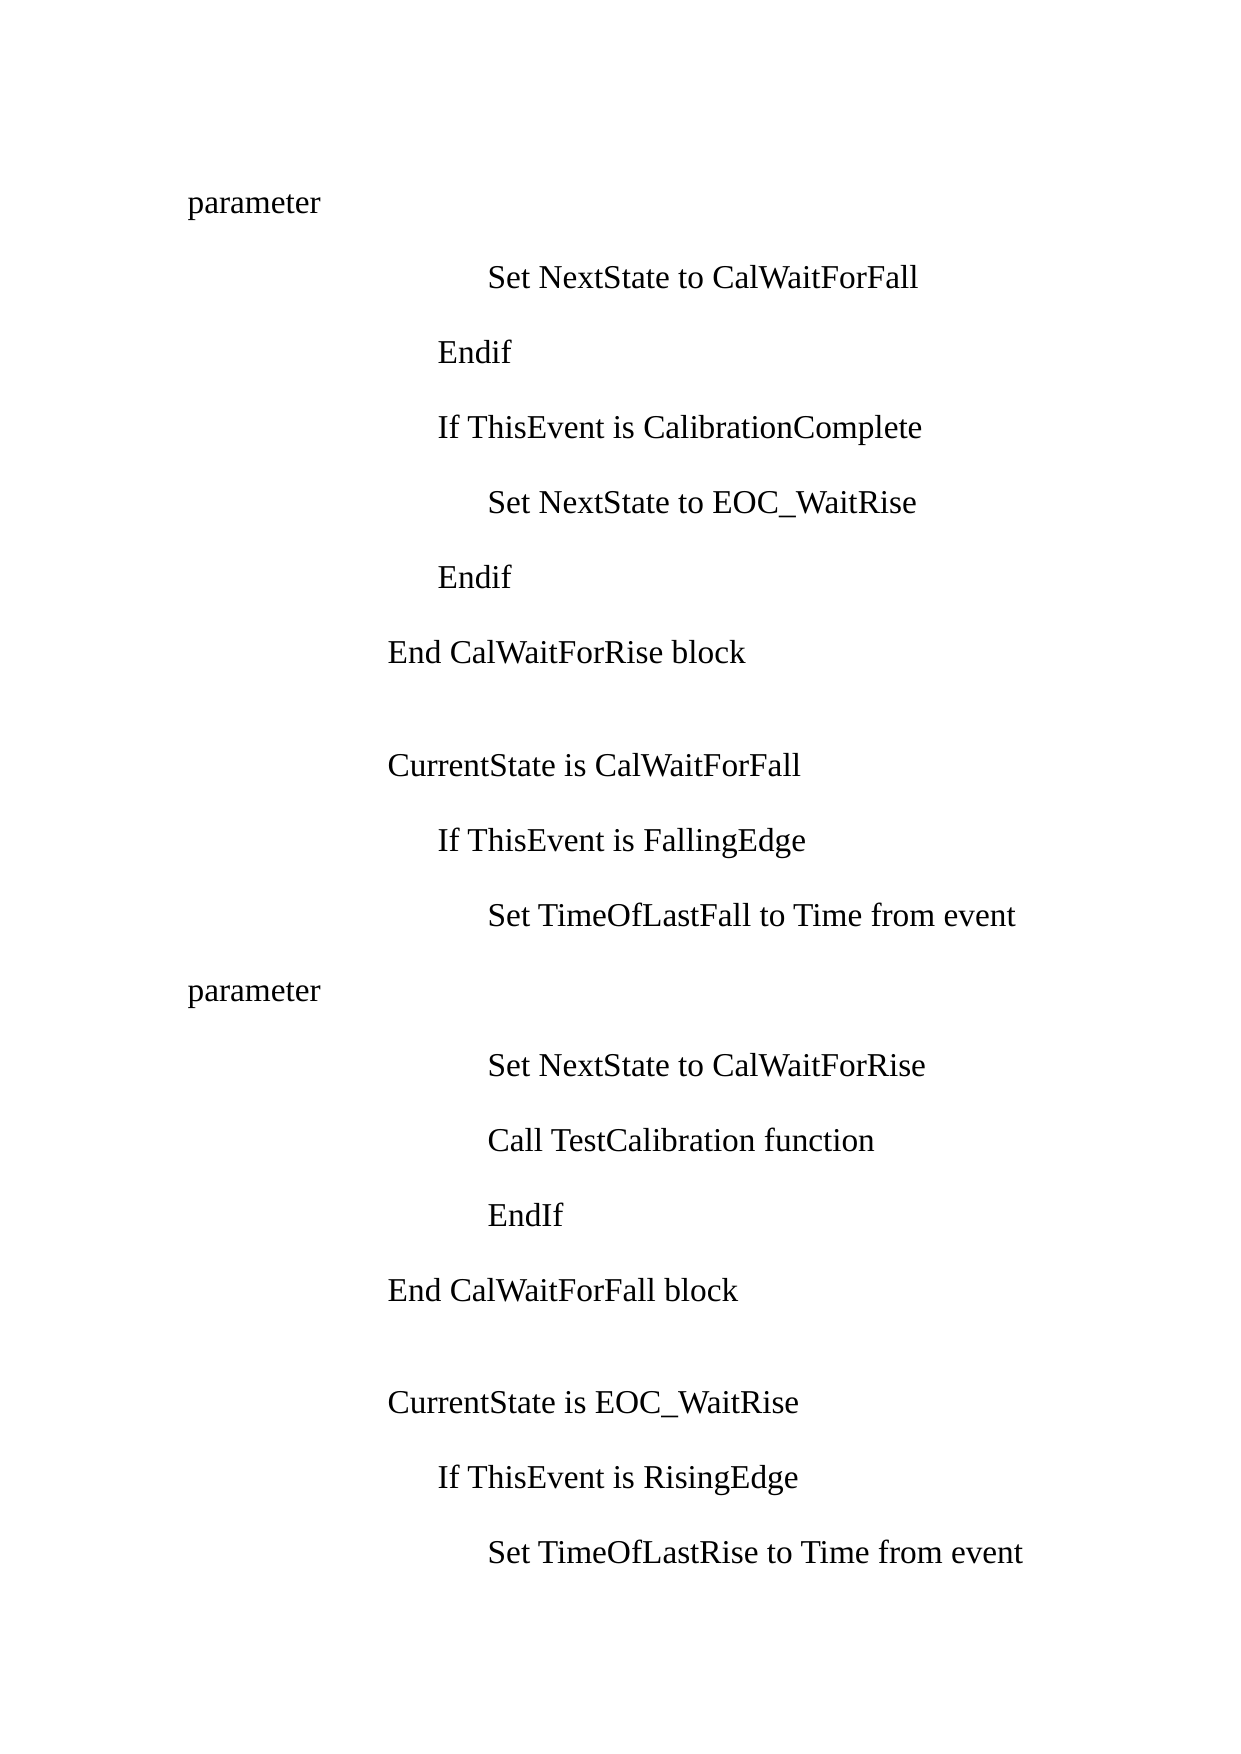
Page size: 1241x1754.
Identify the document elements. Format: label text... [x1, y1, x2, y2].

text CurrentState is CalWaitForFall [187, 727, 1053, 802]
text If ThisEvent is FallingEdge [187, 802, 1053, 877]
text Set NextState to CalWaitForRise [187, 1027, 1053, 1102]
text End CalWaitForRise block [187, 614, 1053, 689]
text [187, 1514, 1053, 1589]
text End CalWaitForFall block [187, 1252, 1053, 1327]
text CurrentState is EOC_WaitRise [187, 1364, 1053, 1439]
text Call TestCalibration function [187, 1102, 1053, 1177]
text EndIf [187, 1177, 1053, 1252]
text Endif [187, 314, 1053, 389]
text Set NextState to EOC_WaitRise [187, 464, 1053, 539]
text If ThisEvent is RisingEdge [187, 1439, 1053, 1514]
text Set TimeOfLastFall to Time from event parameter [187, 877, 1053, 1027]
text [187, 164, 1053, 239]
text Set NextState to CalWaitForFall [187, 239, 1053, 314]
text If ThisEvent is CalibrationComplete [187, 389, 1053, 464]
text Endif [187, 539, 1053, 614]
